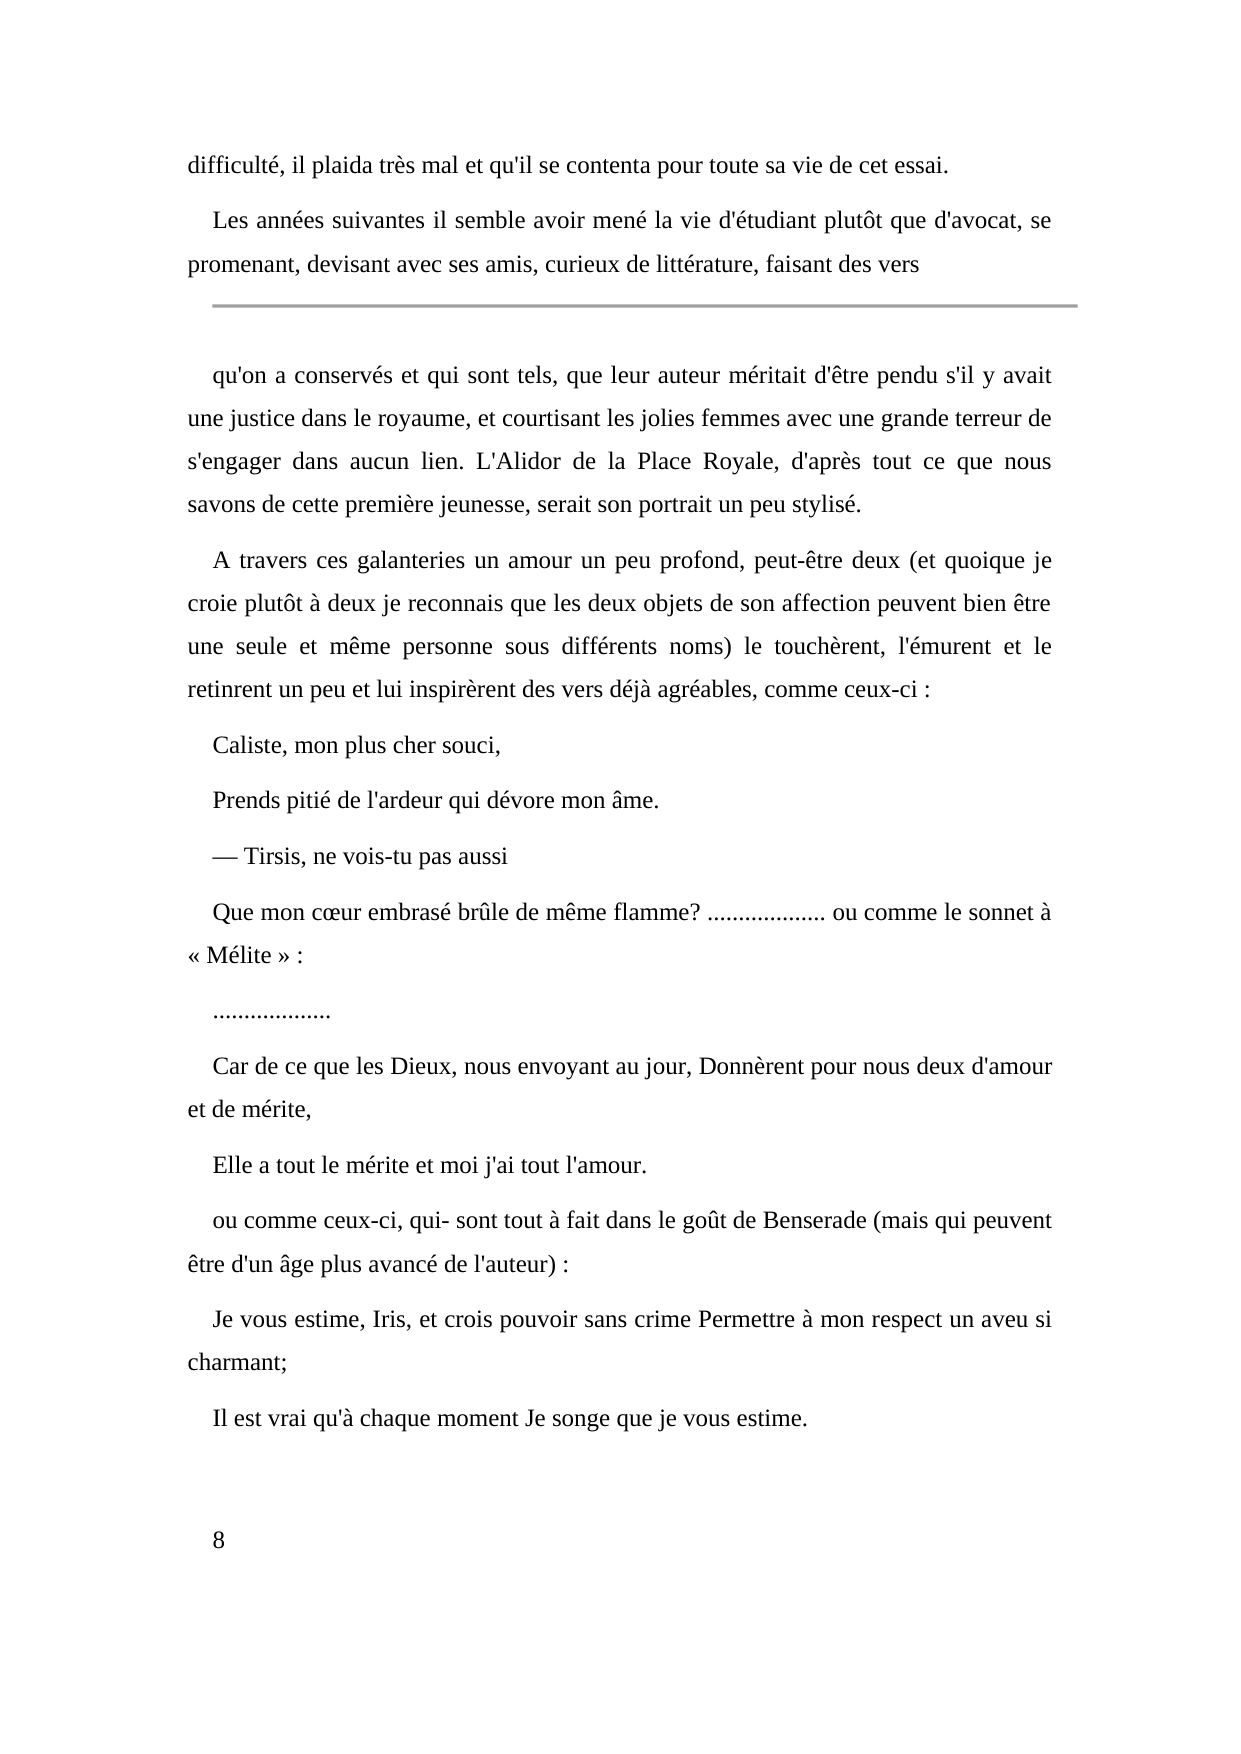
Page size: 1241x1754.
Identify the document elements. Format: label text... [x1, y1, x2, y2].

text Prends pitié de l'ardeur qui dévore mon âme. [187, 786, 1053, 814]
text Caliste, mon plus cher souci, [187, 730, 1053, 759]
text ................... [187, 996, 1053, 1024]
text Il est vrai qu'à chaque moment Je songe que je vous estime. [187, 1403, 1053, 1432]
text Les années suivantes il semble avoir mené la vie d'étudiant plutôt que d'avocat, se promenant, devisant avec ses amis, curieux de littérature, faisant des vers [187, 206, 1053, 277]
text qu'on a conservés et qui sont tels, que leur auteur méritait d'être pendu s'il y avait une justice dans le royaume, et courtisant les jolies femmes avec une grande terreur de s'engager dans aucun lien. L'Alidor de la Place Royale, d'après tout ce que nous savons de cette première jeunesse, serait son portrait un peu stylisé. [187, 360, 1053, 518]
text A travers ces galanteries un amour un peu profond, peut-être deux (et quoique je croie plutôt à deux je reconnais que les deux objets de son affection peuvent bien être une seule et même personne sous différents noms) le touchèrent, l'émurent et le retinrent un peu et lui inspirèrent des vers déjà agréables, comme ceux-ci : [187, 545, 1053, 703]
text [187, 150, 1053, 179]
text Car de ce que les Dieux, nous envoyant au jour, Donnèrent pour nous deux d'amour et de mérite, [187, 1051, 1053, 1123]
text Je vous estime, Iris, et crois pouvoir sans crime Permettre à mon respect un aveu si charmant; [187, 1304, 1053, 1376]
text — Tirsis, ne vois-tu pas aussi [187, 841, 1053, 870]
text ou comme ceux-ci, qui- sont tout à fait dans le goût de Benserade (mais qui peuvent être d'un âge plus avancé de l'auteur) : [187, 1206, 1053, 1277]
text Que mon cœur embrasé brûle de même flamme? ................... ou comme le sonnet à « Mélite » : [187, 897, 1053, 969]
text Elle a tout le mérite et moi j'ai tout l'amour. [187, 1150, 1053, 1179]
